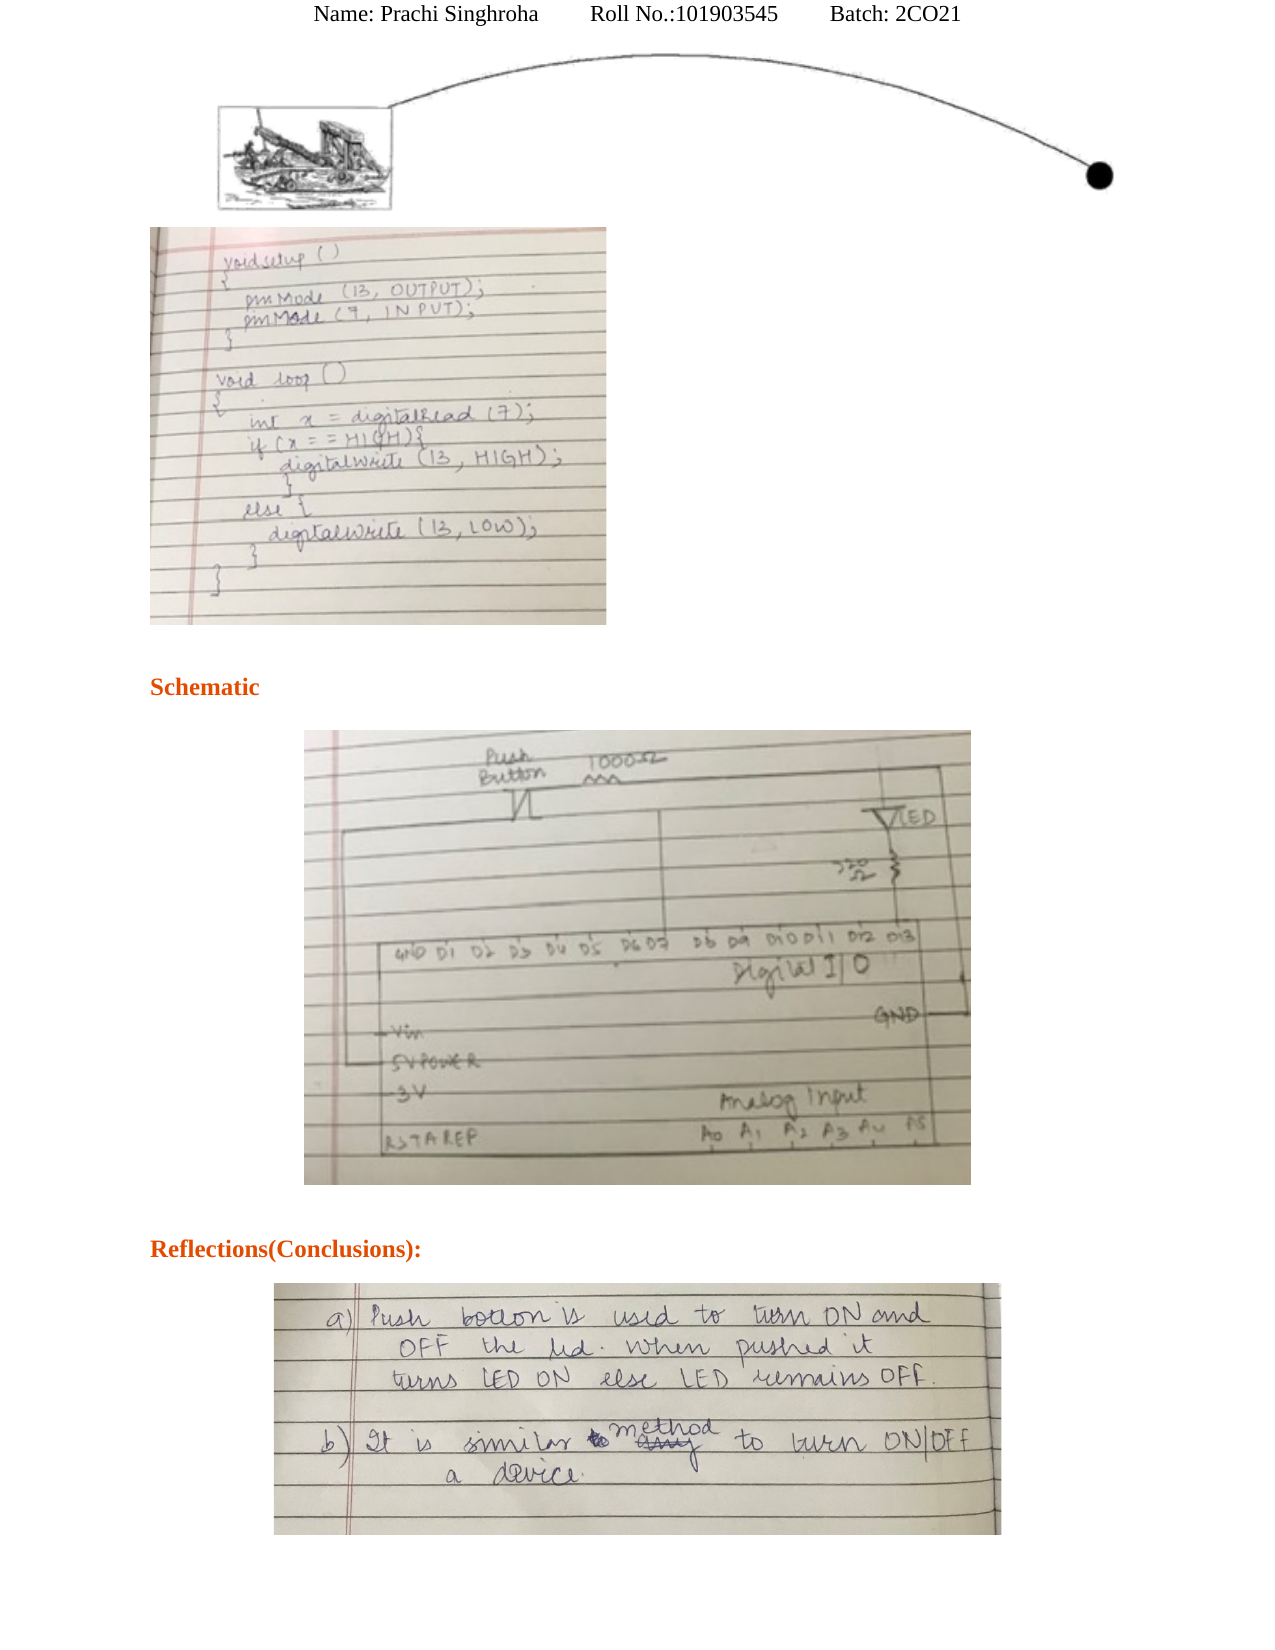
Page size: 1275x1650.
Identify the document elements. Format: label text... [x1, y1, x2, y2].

text Reflections(Conclusions): [150, 1234, 1125, 1263]
picture [150, 26, 1125, 625]
text Schematic [150, 672, 1125, 701]
picture [304, 730, 971, 1185]
picture [273, 1283, 1002, 1535]
